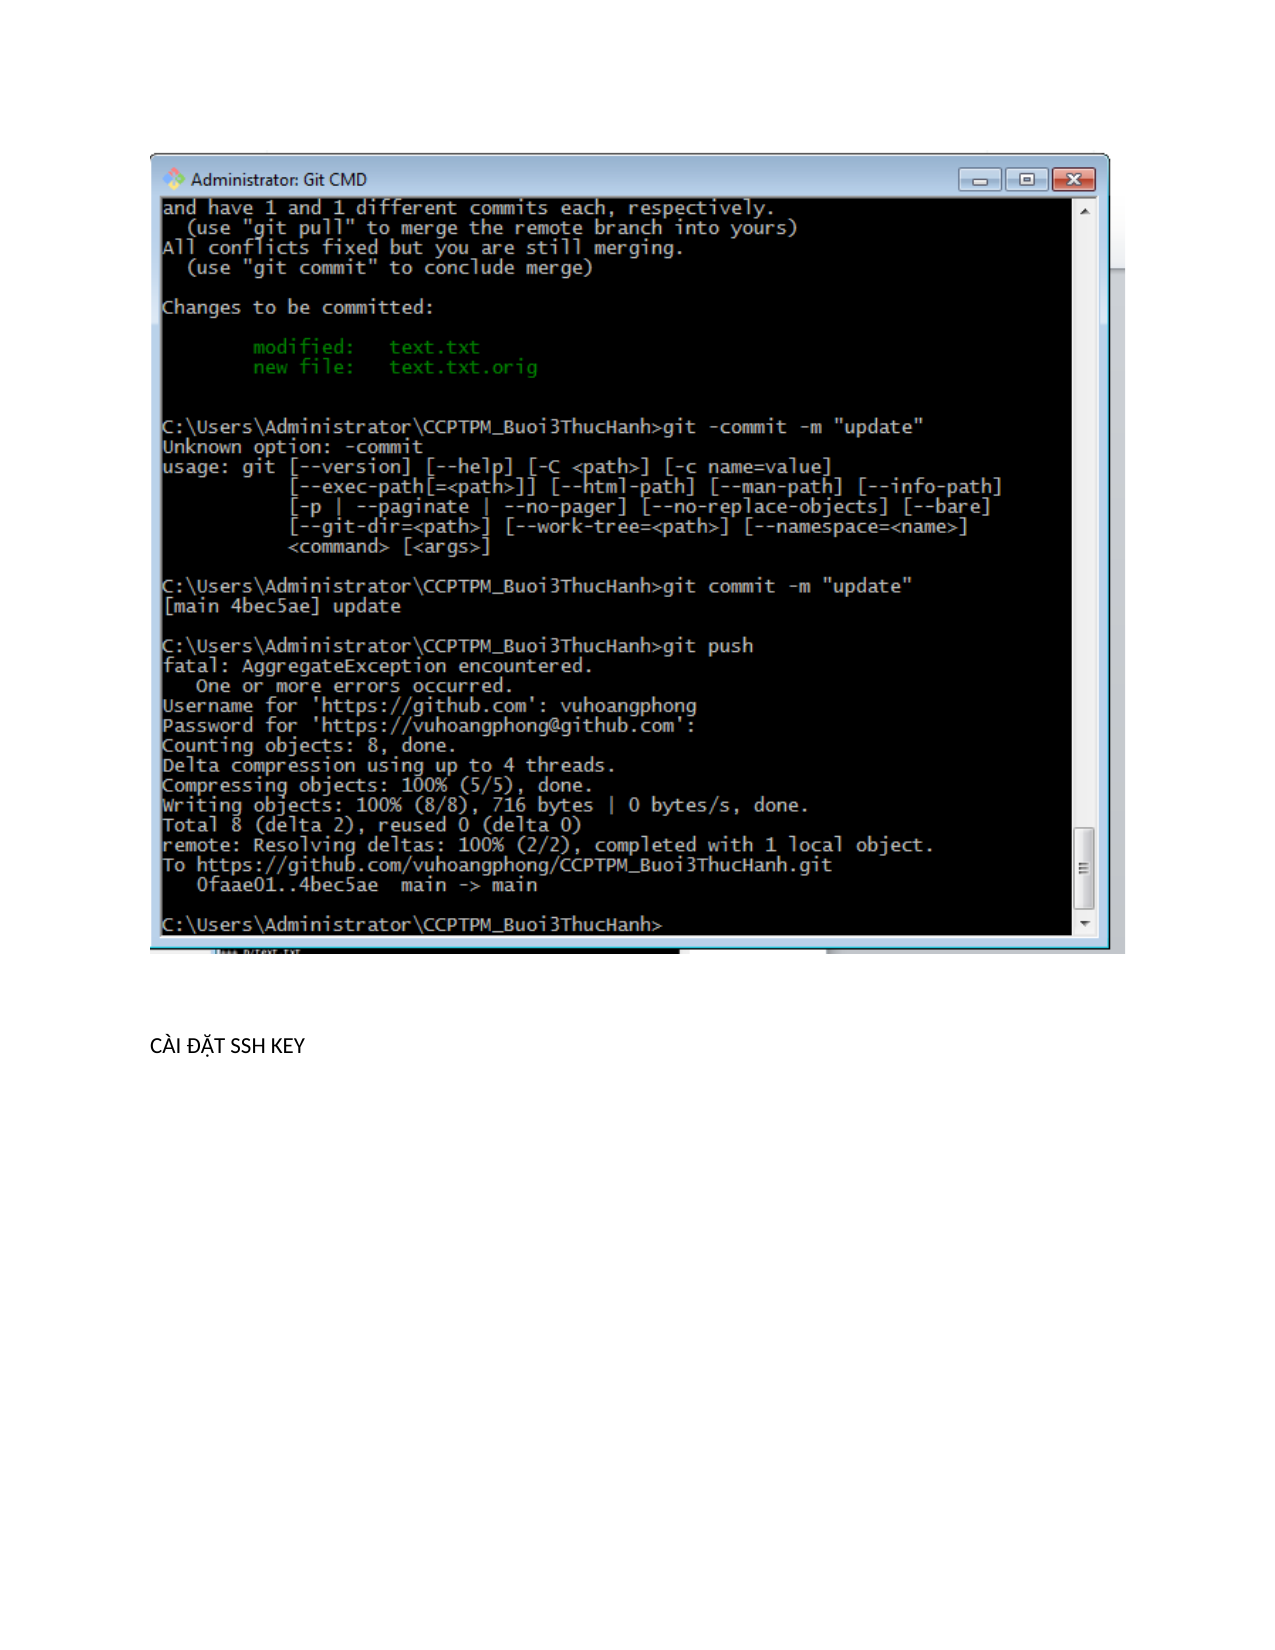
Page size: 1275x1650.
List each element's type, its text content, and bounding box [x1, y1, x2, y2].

picture [150, 150, 1125, 954]
text CÀI ĐẶT SSH KEY [150, 1031, 1125, 1059]
